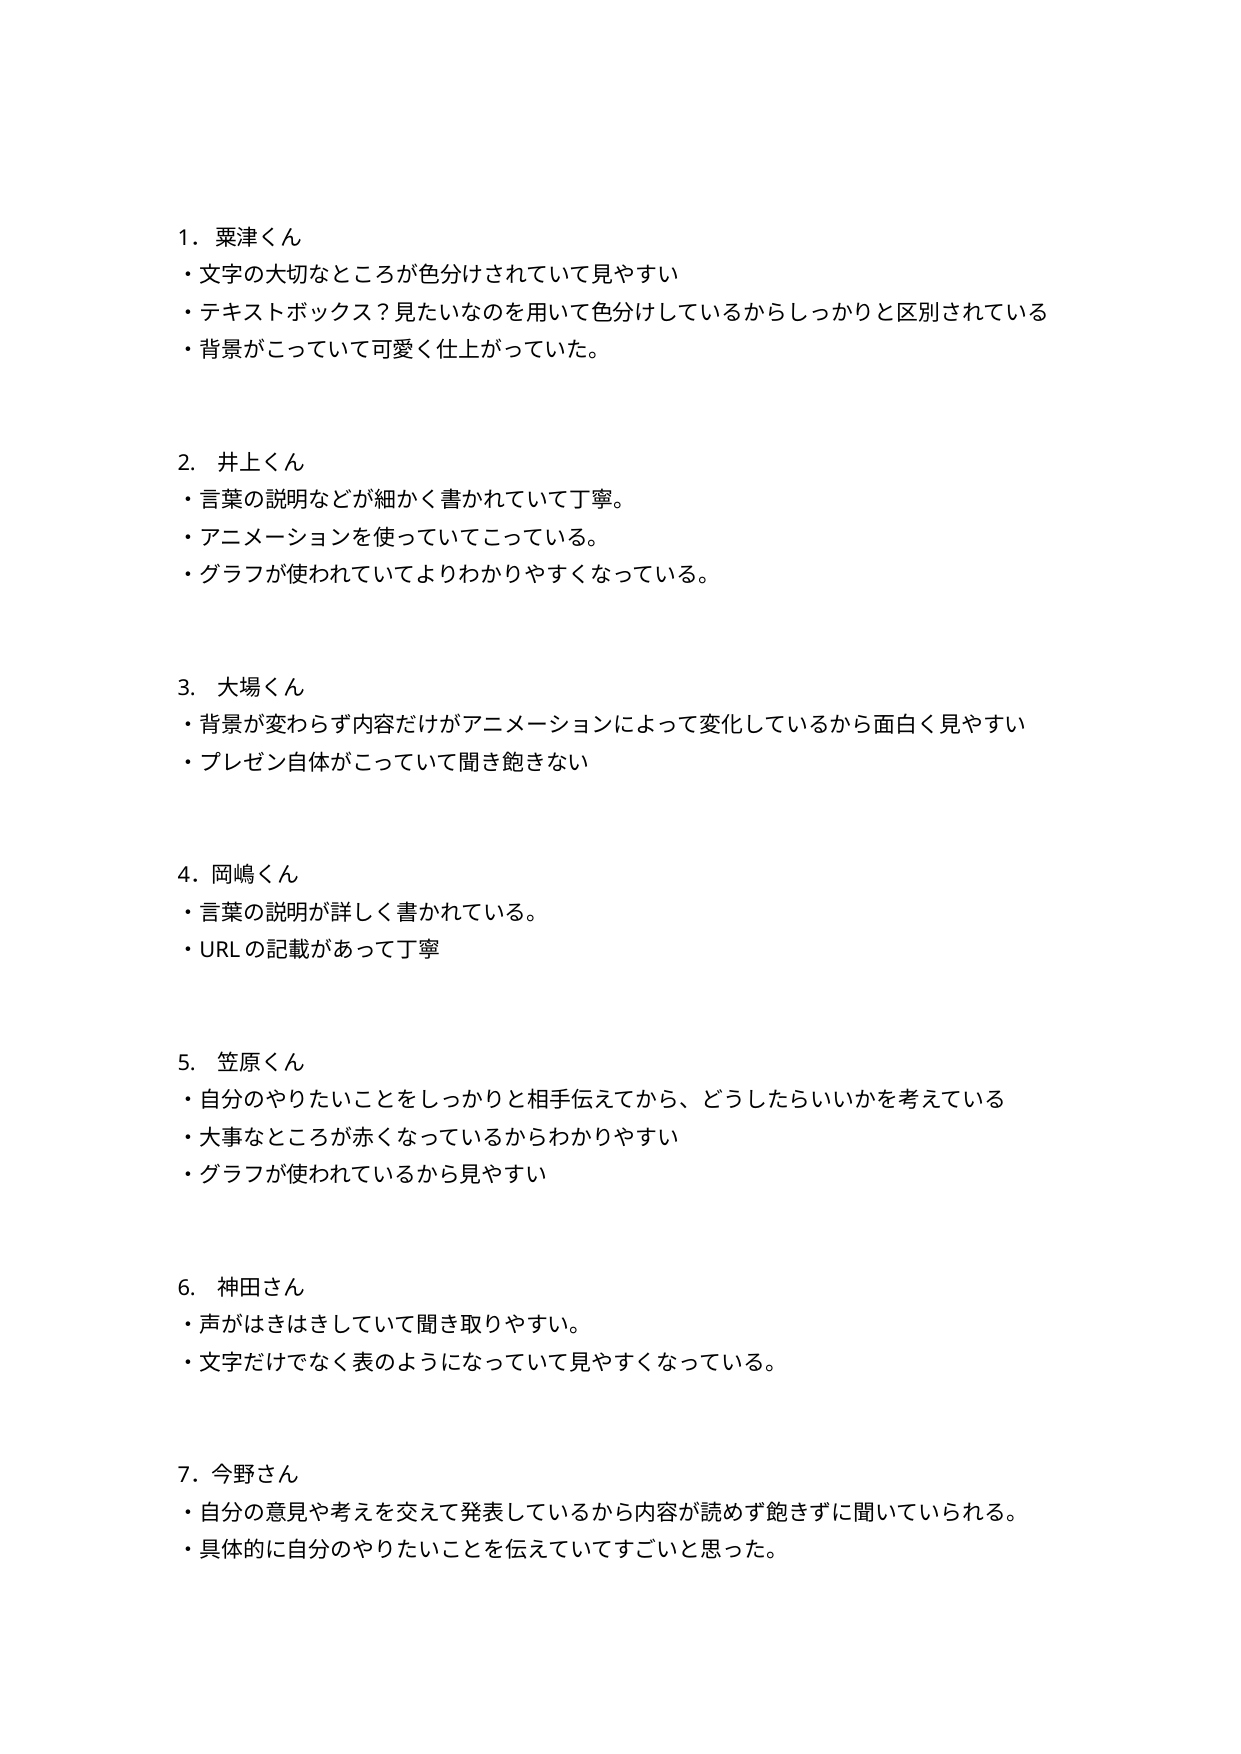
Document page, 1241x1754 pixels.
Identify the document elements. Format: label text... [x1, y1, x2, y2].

text 3. 大場くん [177, 667, 1063, 704]
text ・大事なところが赤くなっているからわかりやすい [177, 1117, 1063, 1154]
text ・アニメーションを使っていてこっている。 [177, 517, 1063, 554]
text ・言葉の説明が詳しく書かれている。 [177, 892, 1063, 929]
text ・背景がこっていて可愛く仕上がっていた。 [177, 329, 1063, 367]
text ・プレゼン自体がこっていて聞き飽きない [177, 742, 1063, 779]
text ・自分の意見や考えを交えて発表しているから内容が読めず飽きずに聞いていられる。 [177, 1492, 1063, 1529]
text ・文字だけでなく表のようになっていて見やすくなっている。 [177, 1342, 1063, 1379]
text ・URLの記載があって丁寧 [177, 929, 1063, 967]
list 粟津くん [177, 217, 1063, 254]
text 2. 井上くん [177, 442, 1063, 479]
text 4．岡嶋くん [177, 854, 1063, 892]
text ・背景が変わらず内容だけがアニメーションによって変化しているから面白く見やすい [177, 704, 1063, 742]
text 6. 神田さん [177, 1267, 1063, 1304]
text ・グラフが使われていてよりわかりやすくなっている。 [177, 554, 1063, 592]
text ・グラフが使われているから見やすい [177, 1154, 1063, 1192]
text ・文字の大切なところが色分けされていて見やすい [177, 254, 1063, 292]
text ・具体的に自分のやりたいことを伝えていてすごいと思った。 [177, 1529, 1063, 1567]
text ・言葉の説明などが細かく書かれていて丁寧。 [177, 479, 1063, 517]
text 5. 笠原くん [177, 1042, 1063, 1079]
text ・テキストボックス？見たいなのを用いて色分けしているからしっかりと区別されている [177, 292, 1063, 329]
text 7．今野さん [177, 1454, 1063, 1492]
text ・声がはきはきしていて聞き取りやすい。 [177, 1304, 1063, 1342]
text ・自分のやりたいことをしっかりと相手伝えてから、どうしたらいいかを考えている [177, 1079, 1063, 1117]
